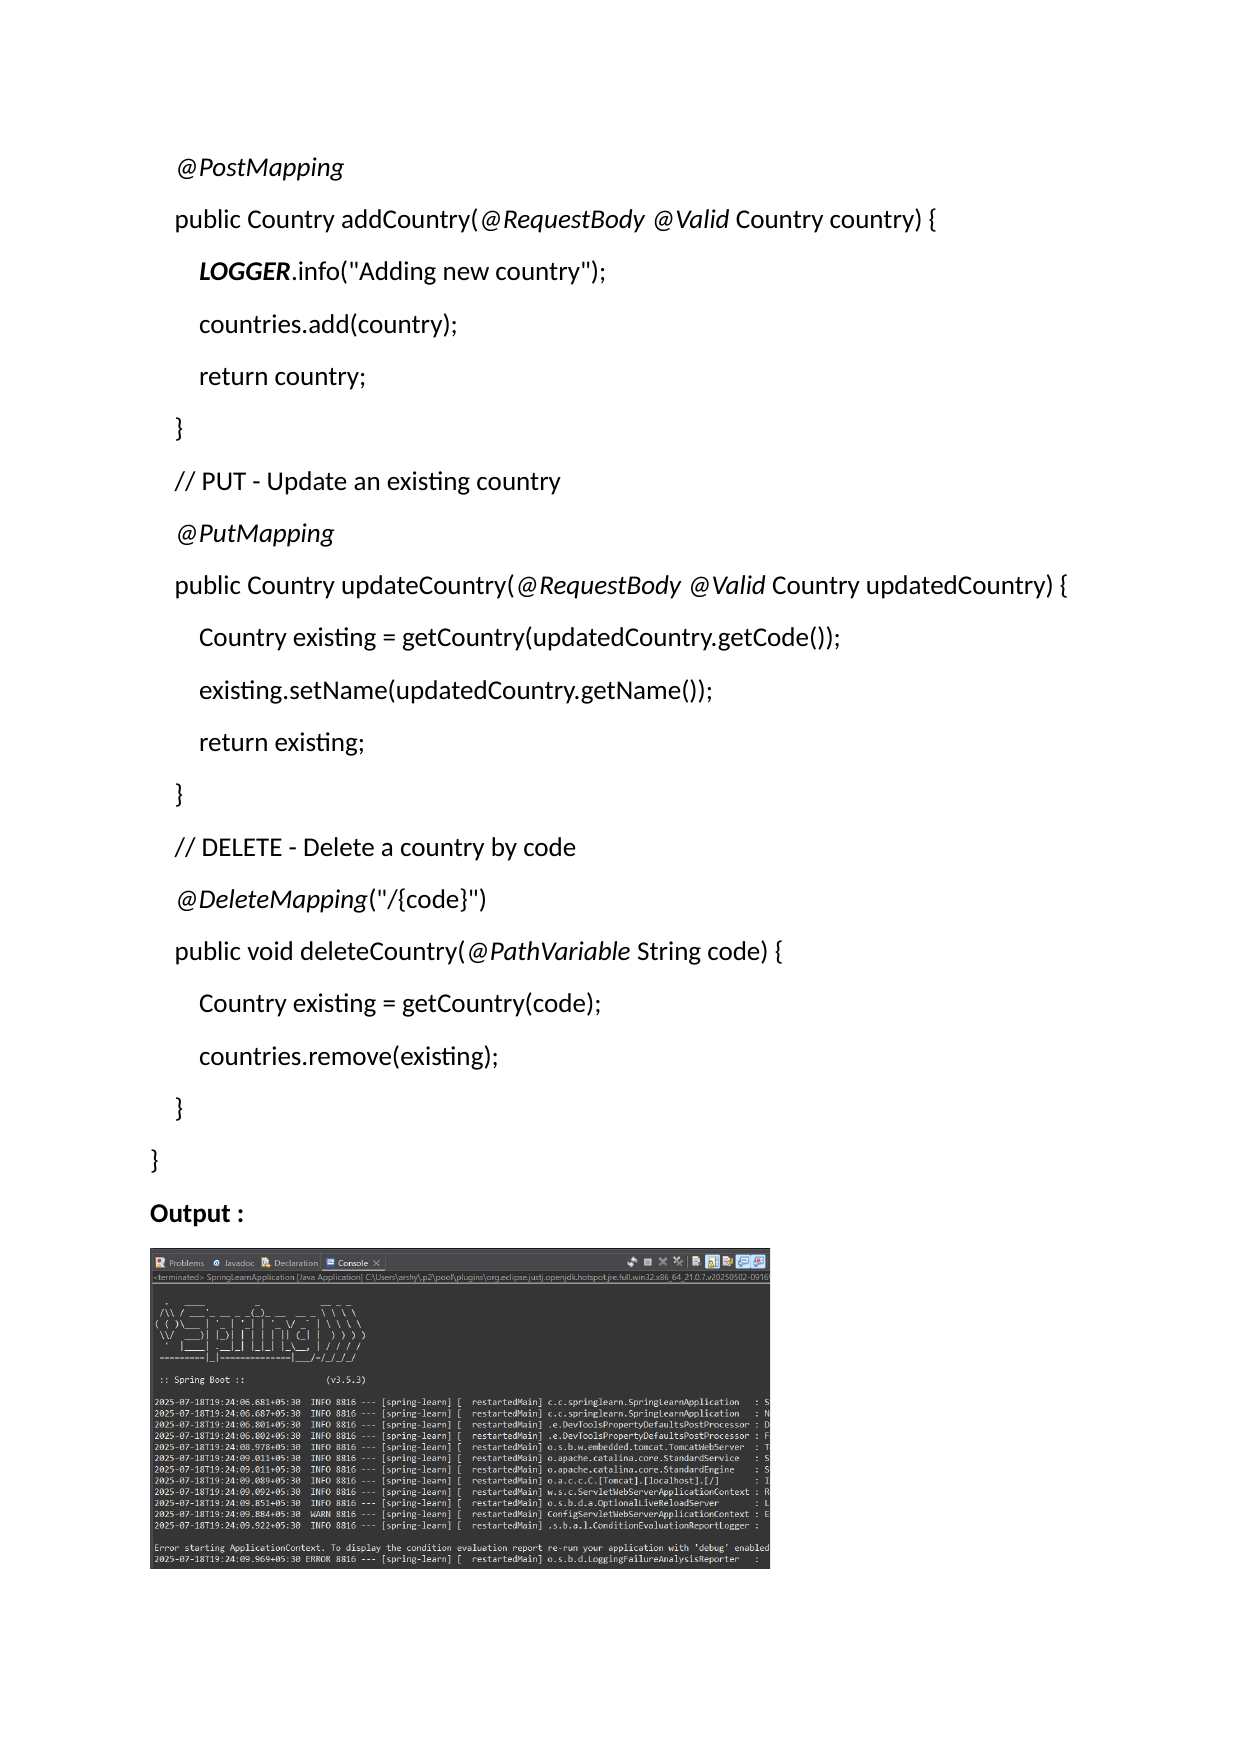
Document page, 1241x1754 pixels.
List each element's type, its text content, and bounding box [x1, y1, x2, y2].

text existing.setName(updatedCountry.getName()); [150, 673, 1090, 706]
picture [150, 1248, 771, 1569]
text return existing; [150, 725, 1090, 758]
text } [150, 777, 1090, 811]
text } [150, 1091, 1090, 1124]
text @PutMapping [150, 516, 1090, 549]
text LOGGER.info("Adding new country"); [150, 254, 1090, 288]
text @PostMapping [150, 150, 1090, 183]
text return country; [150, 359, 1090, 392]
text Country existing = getCountry(updatedCountry.getCode()); [150, 621, 1090, 654]
text } [150, 411, 1090, 444]
text public Country updateCountry(@RequestBody @Valid Country updatedCountry) { [150, 568, 1090, 601]
text Output : [150, 1196, 1090, 1229]
text Country existing = getCountry(code); [150, 987, 1090, 1020]
text @DeleteMapping("/{code}") [150, 882, 1090, 915]
text // DELETE - Delete a country by code [150, 830, 1090, 863]
text countries.remove(existing); [150, 1039, 1090, 1072]
text } [150, 1143, 1090, 1177]
text // PUT - Update an existing country [150, 464, 1090, 497]
text public void deleteCountry(@PathVariable String code) { [150, 934, 1090, 967]
text countries.add(country); [150, 307, 1090, 340]
text public Country addCountry(@RequestBody @Valid Country country) { [150, 202, 1090, 235]
